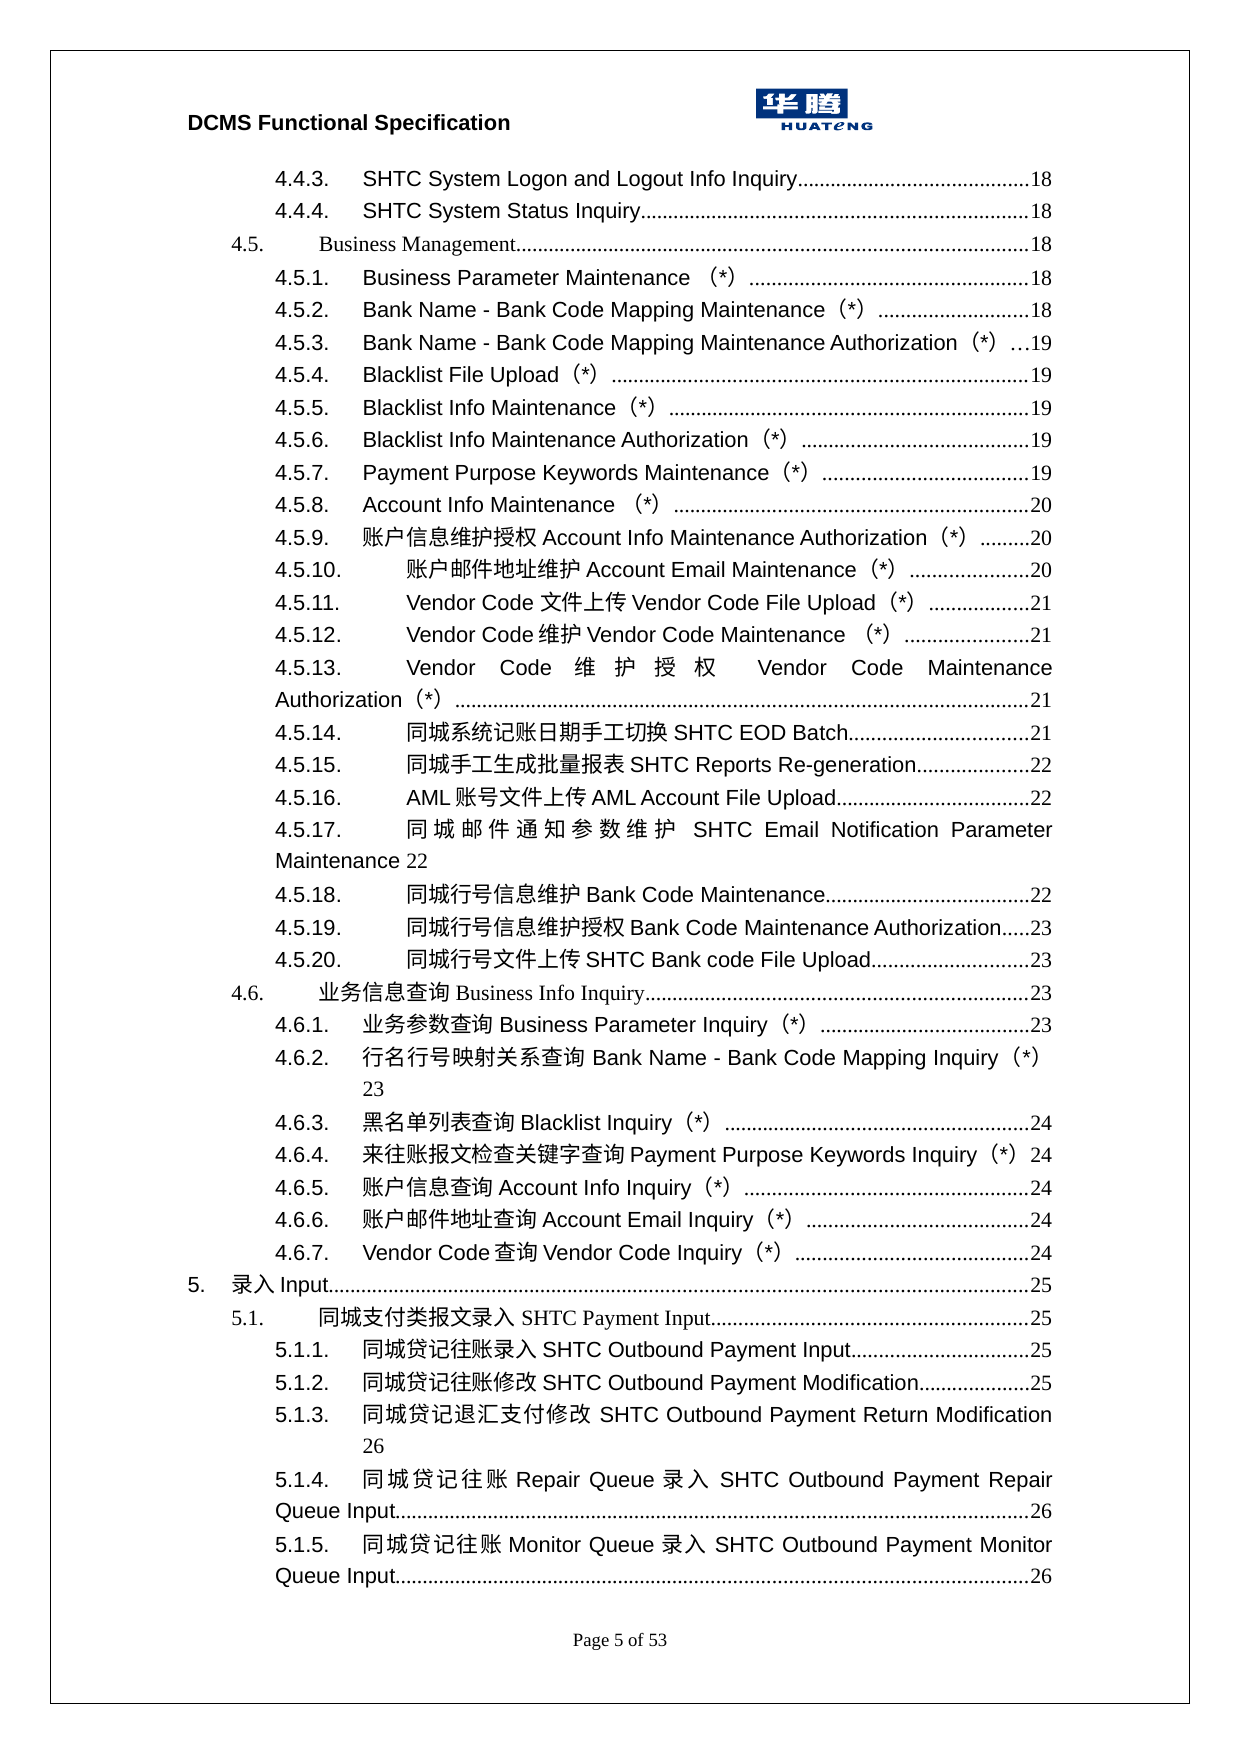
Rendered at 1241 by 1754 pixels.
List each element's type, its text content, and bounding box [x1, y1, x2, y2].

text 4.6.7. Vendor Code查询 Vendor Code Inquiry（*） 24 [275, 1234, 1053, 1267]
text 5.1.5. 同城贷记往账Monitor Queue录入 SHTC Outbound Payment Monitor Queue Input 26 [275, 1527, 1053, 1592]
text 4.5.10. 账户邮件地址维护 Account Email Maintenance（*） 20 [275, 552, 1053, 584]
text 5.1.1. 同城贷记往账录入 SHTC Outbound Payment Input 25 [275, 1332, 1053, 1364]
text 4.5.3. Bank Name - Bank Code Mapping Maintenance Authorization（*） 19 [275, 324, 1053, 357]
text 4.5.7. Payment Purpose Keywords Maintenance（*） 19 [275, 454, 1053, 487]
text 5.1. 同城支付类报文录入 SHTC Payment Input 25 [231, 1299, 1053, 1332]
text 4.6.3. 黑名单列表查询 Blacklist Inquiry（*） 24 [275, 1104, 1053, 1137]
text 4.5. Business Management 18 [231, 227, 1053, 259]
text 4.6. 业务信息查询 Business Info Inquiry 23 [231, 974, 1053, 1007]
text 5.1.4. 同城贷记往账Repair Queue录入 SHTC Outbound Payment Repair Queue Input 26 [275, 1462, 1053, 1527]
text 4.5.11. Vendor Code 文件上传Vendor Code File Upload（*） 21 [275, 584, 1053, 617]
text 4.5.9. 账户信息维护授权 Account Info Maintenance Authorization（*） 20 [275, 519, 1053, 552]
text 4.5.2. Bank Name - Bank Code Mapping Maintenance（*） 18 [275, 292, 1053, 324]
text 4.5.4. Blacklist File Upload（*） 19 [275, 357, 1053, 389]
text 5.1.3. 同城贷记退汇支付修改 SHTC Outbound Payment Return Modification 26 [275, 1397, 1053, 1462]
text 4.4.4. SHTC System Status Inquiry 18 [275, 194, 1053, 227]
text 4.6.1. 业务参数查询 Business Parameter Inquiry（*） 23 [275, 1007, 1053, 1039]
text 4.5.20. 同城行号文件上传SHTC Bank code File Upload 23 [275, 942, 1053, 974]
text 4.5.15. 同城手工生成批量报表 SHTC Reports Re-generation 22 [275, 747, 1053, 779]
text 4.5.5. Blacklist Info Maintenance（*） 19 [275, 389, 1053, 422]
text 4.5.1. Business Parameter Maintenance （*） 18 [275, 259, 1053, 292]
text 4.6.5. 账户信息查询 Account Info Inquiry（*） 24 [275, 1169, 1053, 1202]
text 4.5.13. Vendor Code维护授权 Vendor Code Maintenance Authorization（*） 21 [275, 649, 1053, 714]
text 5. 录入 Input 25 [187, 1267, 1053, 1299]
text 5.1.2. 同城贷记往账修改 SHTC Outbound Payment Modification 25 [275, 1364, 1053, 1397]
text 4.5.16. AML账号文件上传 AML Account File Upload 22 [275, 779, 1053, 812]
text 4.6.2. 行名行号映射关系查询 Bank Name - Bank Code Mapping Inquiry（*） 23 [275, 1039, 1053, 1104]
text 4.5.19. 同城行号信息维护授权 Bank Code Maintenance Authorization 23 [275, 909, 1053, 942]
text 4.5.17. 同城邮件通知参数维护 SHTC Email Notification Parameter Maintenance 22 [275, 812, 1053, 877]
text 4.6.6. 账户邮件地址查询 Account Email Inquiry（*） 24 [275, 1202, 1053, 1234]
text 4.6.4. 来往账报文检查关键字查询 Payment Purpose Keywords Inquiry（*） 24 [275, 1137, 1053, 1169]
text 4.5.12. Vendor Code维护 Vendor Code Maintenance （*） 21 [275, 617, 1053, 649]
text 4.4.3. SHTC System Logon and Logout Info Inquiry 18 [275, 162, 1053, 194]
text 4.5.14. 同城系统记账日期手工切换 SHTC EOD Batch 21 [275, 714, 1053, 747]
text 4.5.18. 同城行号信息维护 Bank Code Maintenance 22 [275, 877, 1053, 909]
text 4.5.8. Account Info Maintenance （*） 20 [275, 487, 1053, 519]
text 4.5.6. Blacklist Info Maintenance Authorization（*） 19 [275, 422, 1053, 454]
